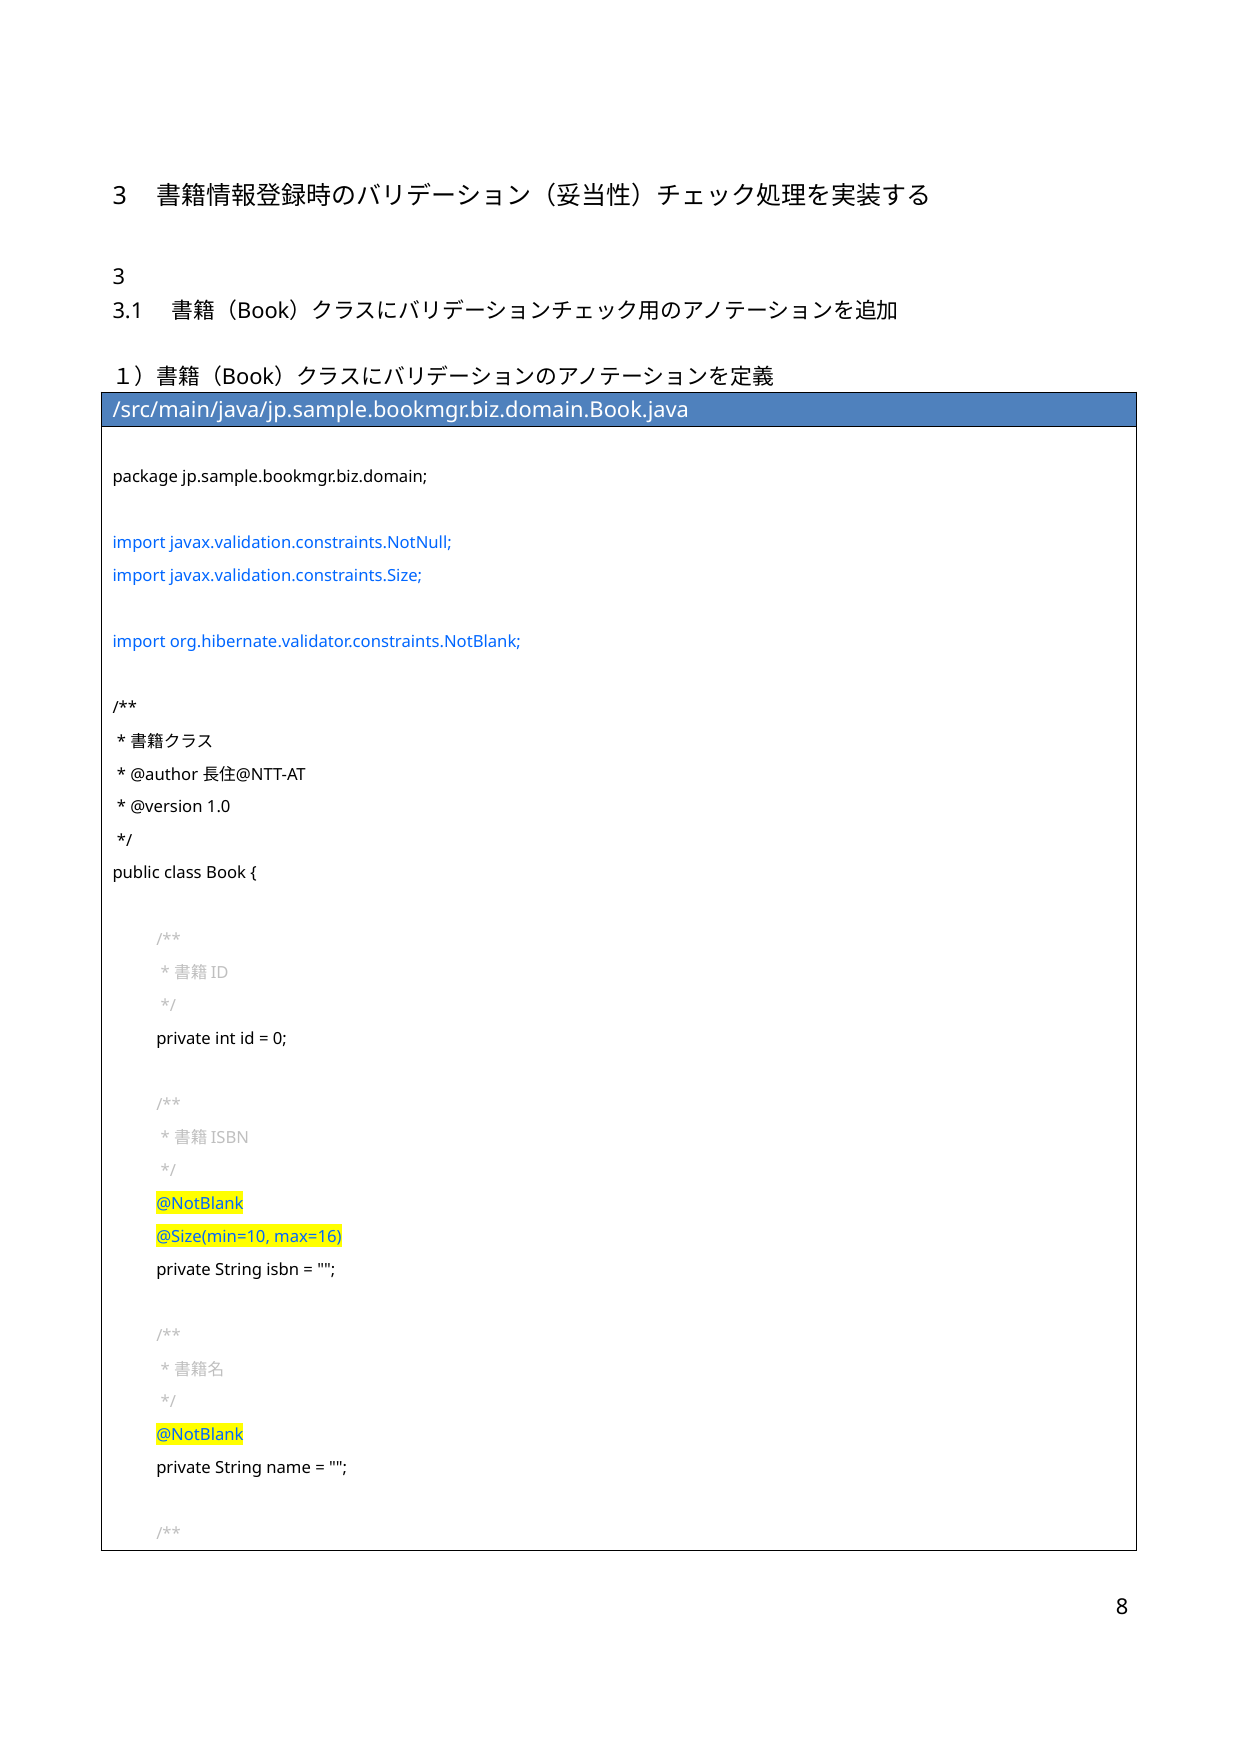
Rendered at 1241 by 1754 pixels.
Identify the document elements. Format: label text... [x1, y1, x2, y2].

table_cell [102, 427, 1136, 1549]
text １）書籍（Book）クラスにバリデーションのアノテーションを定義 [112, 359, 1128, 392]
subtitle 書籍情報登録時のバリデーション（妥当性）チェック処理を実装する [112, 161, 1128, 227]
subtitle 書籍（Book）クラスにバリデーションチェック用のアノテーションを追加 [112, 293, 1128, 326]
table_header /src/main/java/jp.sample.bookmgr.biz.domain.Book.java [102, 393, 1136, 426]
